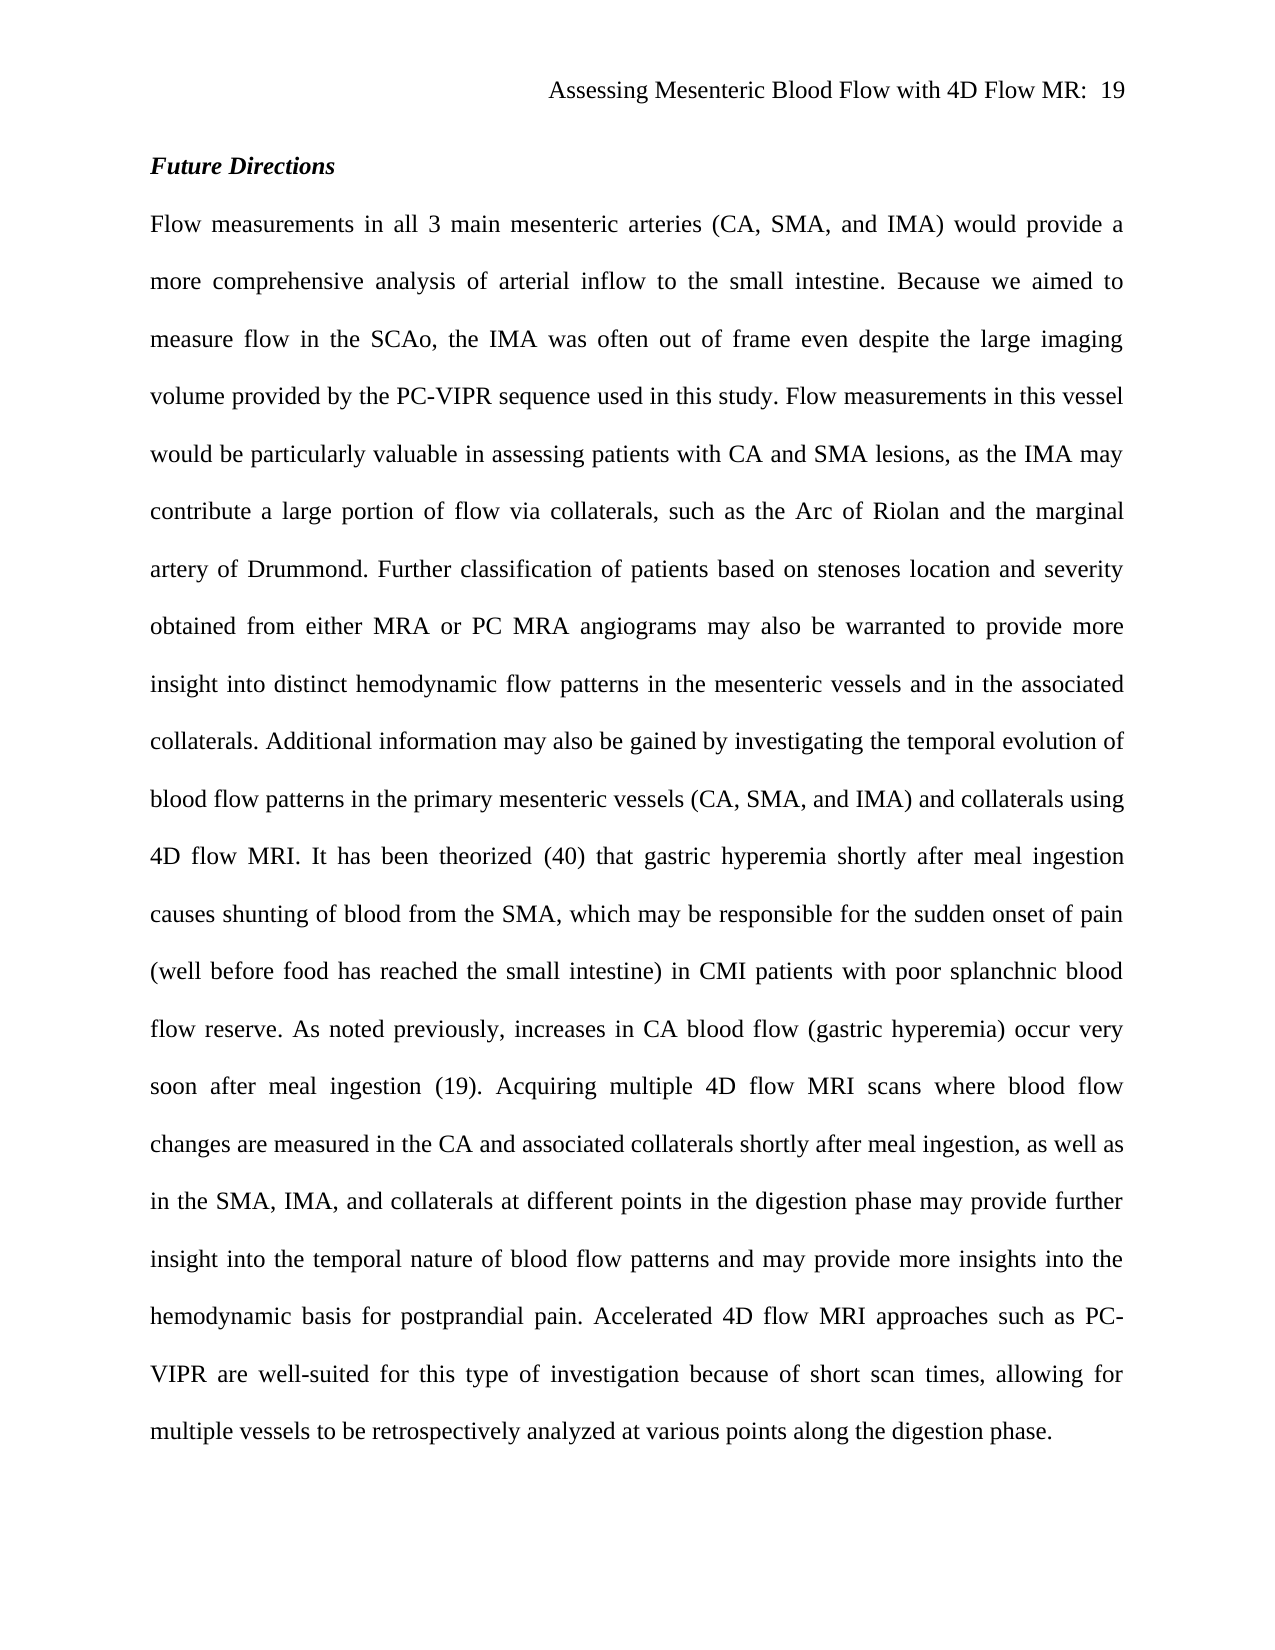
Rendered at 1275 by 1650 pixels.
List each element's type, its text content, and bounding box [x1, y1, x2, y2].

subtitle Future Directions [150, 151, 1125, 180]
text Flow measurements in all 3 main mesenteric arteries (CA, SMA, and IMA) would provide a more comprehensive analysis of arterial inflow to the small intestine. Because we aimed to measure flow in the SCAo, the IMA was often out of frame even despite the large imaging volume provided by the PC-VIPR sequence used in this study. Flow measurements in this vessel would be particularly valuable in assessing patients with CA and SMA lesions, as the IMA may contribute a large portion of flow via collaterals, such as the Arc of Riolan and the marginal artery of Drummond. Further classification of patients based on stenoses location and severity obtained from either MRA or PC MRA angiograms may also be warranted to provide more insight into distinct hemodynamic flow patterns in the mesenteric vessels and in the associated collaterals. Additional information may also be gained by investigating the temporal evolution of blood flow patterns in the primary mesenteric vessels (CA, SMA, and IMA) and collaterals using 4D flow MRI. It has been theorized (40) that gastric hyperemia shortly after meal ingestion causes shunting of blood from the SMA, which may be responsible for the sudden onset of pain (well before food has reached the small intestine) in CMI patients with poor splanchnic blood flow reserve. As noted previously, increases in CA blood flow (gastric hyperemia) occur very soon after meal ingestion (19). Acquiring multiple 4D flow MRI scans where blood flow changes are measured in the CA and associated collaterals shortly after meal ingestion, as well as in the SMA, IMA, and collaterals at different points in the digestion phase may provide further insight into the temporal nature of blood flow patterns and may provide more insights into the hemodynamic basis for postprandial pain. Accelerated 4D flow MRI approaches such as PC-VIPR are well-suited for this type of investigation because of short scan times, allowing for multiple vessels to be retrospectively analyzed at various points along the digestion phase. [150, 209, 1125, 1445]
